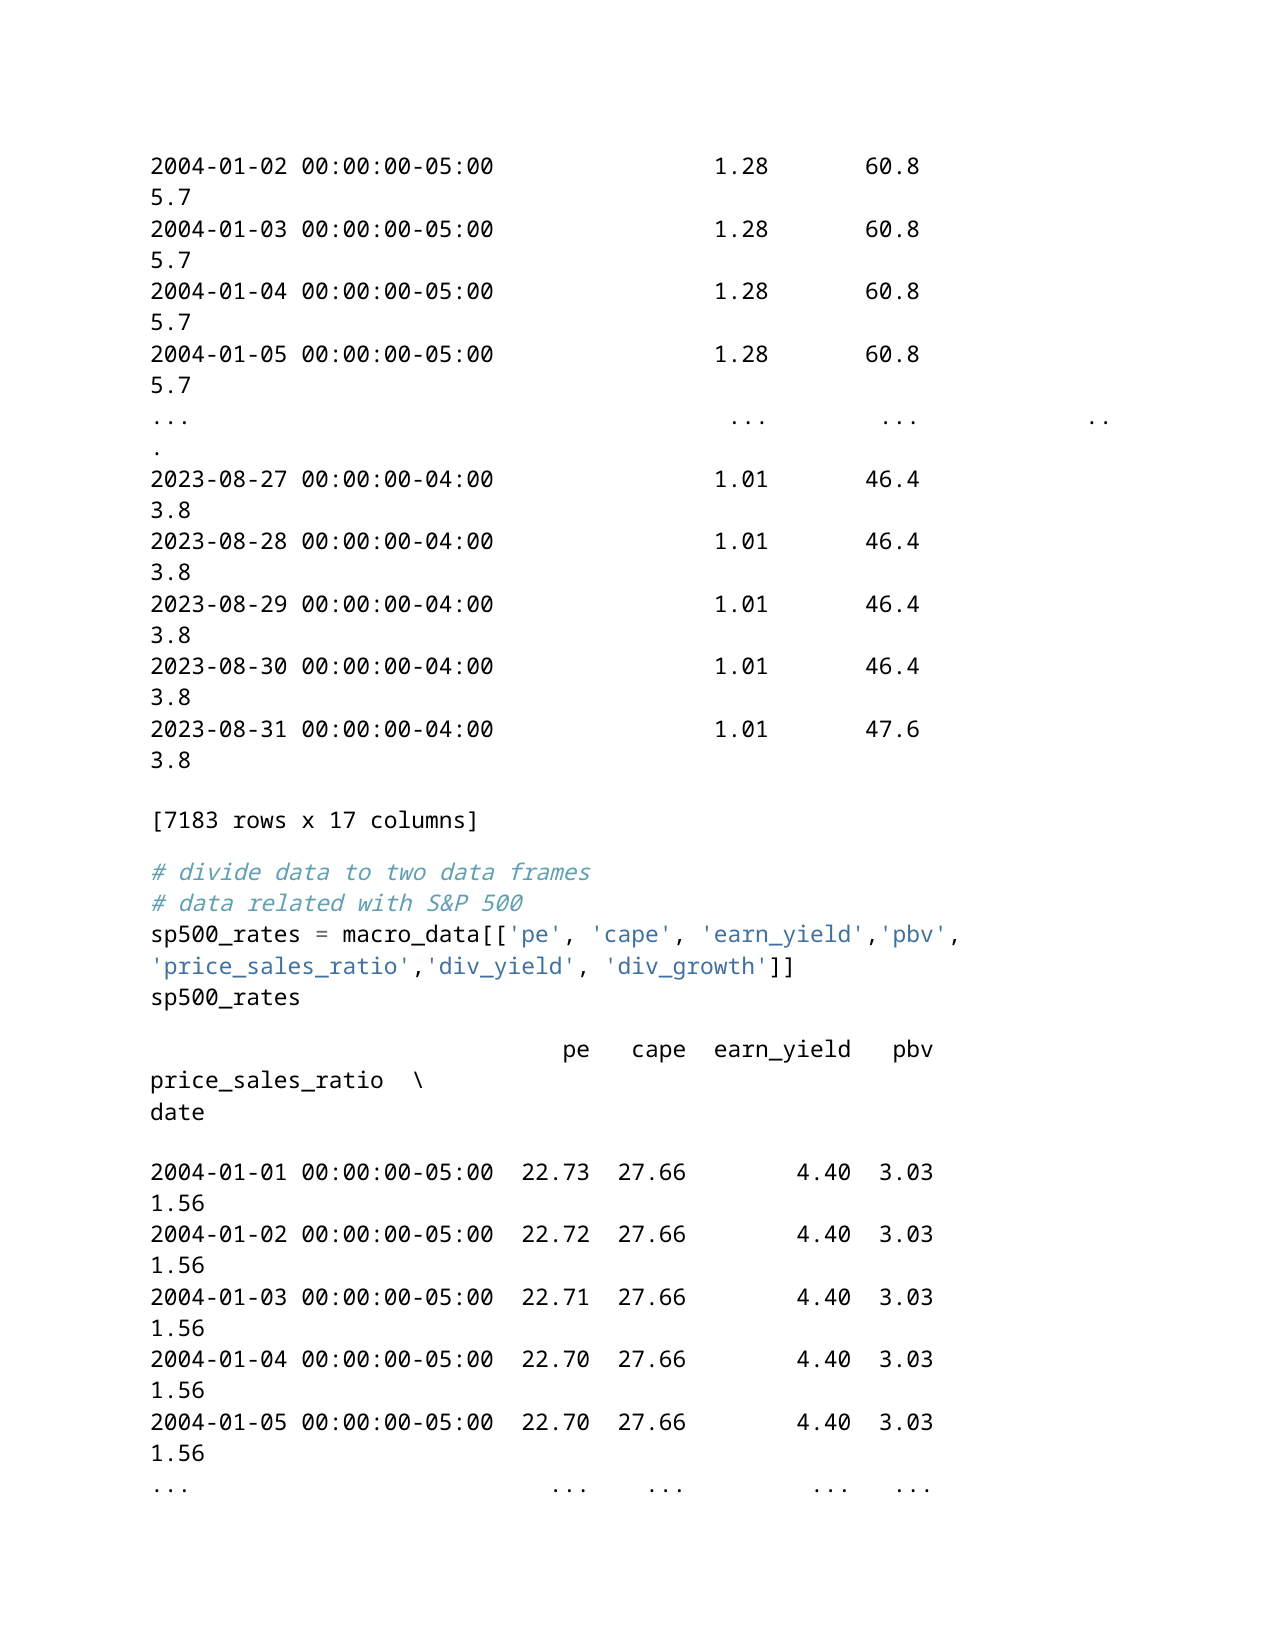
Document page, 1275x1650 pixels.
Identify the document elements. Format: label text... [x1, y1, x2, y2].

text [150, 1033, 1125, 1499]
text # divide data to two data frames # data related with S&P 500 sp500_rates = macro_data[['pe', 'cape', 'earn_yield','pbv', 'price_sales_ratio','div_yield', 'div_growth']] sp500_rates [150, 856, 1125, 1012]
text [150, 150, 1125, 835]
